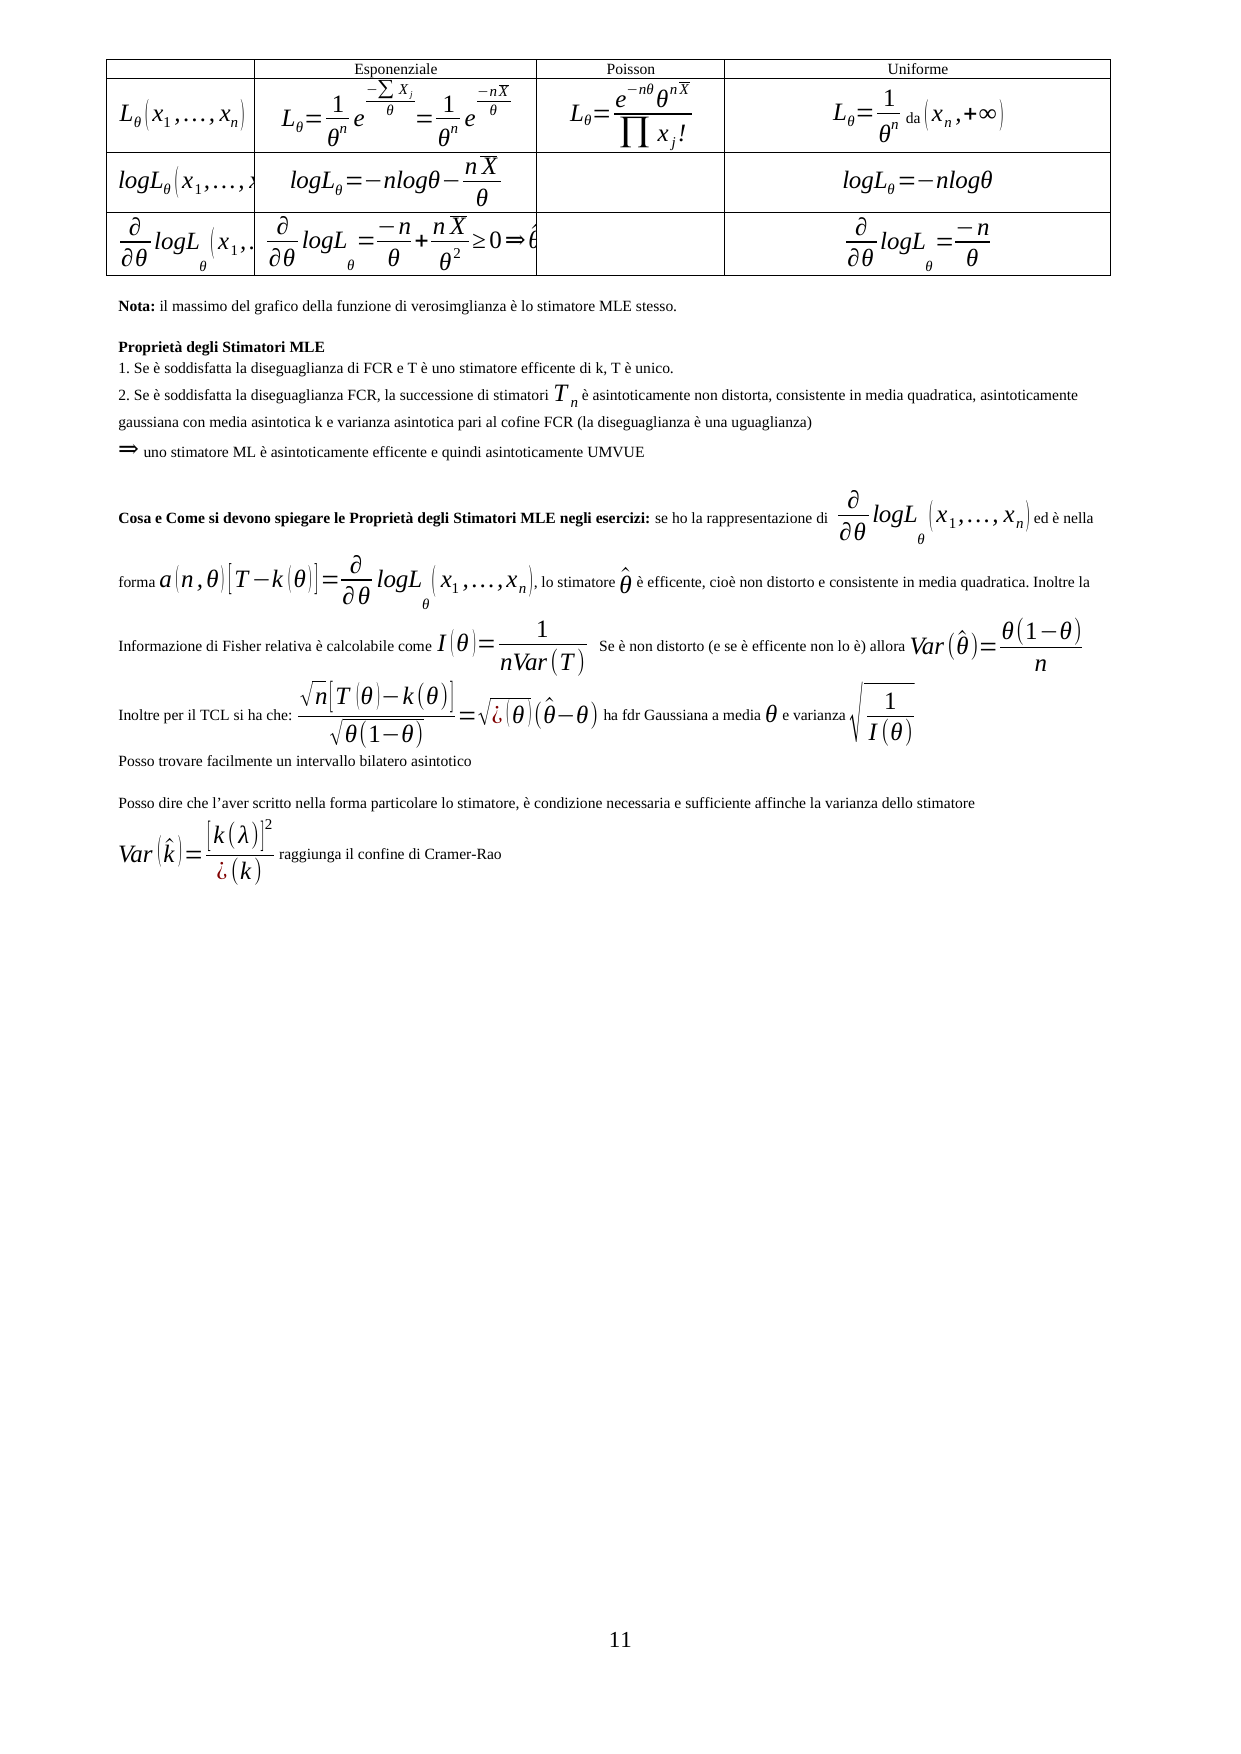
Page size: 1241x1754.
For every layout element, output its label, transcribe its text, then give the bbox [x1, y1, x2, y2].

table_cell [725, 153, 1110, 212]
table_header Esponenziale [255, 60, 536, 78]
table_cell [107, 213, 254, 275]
table_header Poisson [537, 60, 724, 78]
table_cell [107, 153, 254, 212]
text Proprietà degli Stimatori MLE 1. Se è soddisfatta la diseguaglianza di FCR e T è uno stimatore efficente di k, T è unico. 2. Se è soddisfatta la diseguaglianza FCR, la successione di stimatori è asintoticamente non distorta, consistente in media quadratica, asintoticamente gaussiana con media asintotica k e varianza asintotica pari al cofine FCR (la diseguaglianza è una uguaglianza) uno stimatore ML è asintoticamente efficente e quindi asintoticamente UMVUE [118, 338, 1122, 463]
table_cell [537, 213, 724, 275]
table_cell [255, 79, 536, 152]
table_cell [537, 79, 724, 152]
text Nota: il massimo del grafico della funzione di verosimglianza è lo stimatore MLE stesso. [118, 276, 1122, 315]
table_cell [537, 153, 724, 212]
text Posso dire che l’aver scritto nella forma particolare lo stimatore, è condizione necessaria e sufficiente affinche la varianza dello stimatore raggiunga il confine di Cramer-Rao [118, 793, 1122, 919]
table_header [107, 60, 254, 78]
text Cosa e Come si devono spiegare le Proprietà degli Stimatori MLE negli esercizi: se ho la rappresentazione di ed è nella forma , lo stimatore è efficente, cioè non distorto e consistente in media quadratica. Inoltre la Informazione di Fisher relativa è calcolabile come Se è non distorto (e se è efficente non lo è) allora Inoltre per il TCL si ha che: ha fdr Gaussiana a media e varianza Posso trovare facilmente un intervallo bilatero asintotico [118, 487, 1122, 770]
table_cell [725, 213, 1110, 275]
table_cell [255, 213, 536, 275]
table_header Uniforme [725, 60, 1110, 78]
table_cell da [725, 79, 1110, 152]
table_cell [107, 79, 254, 152]
table_cell [255, 153, 536, 212]
